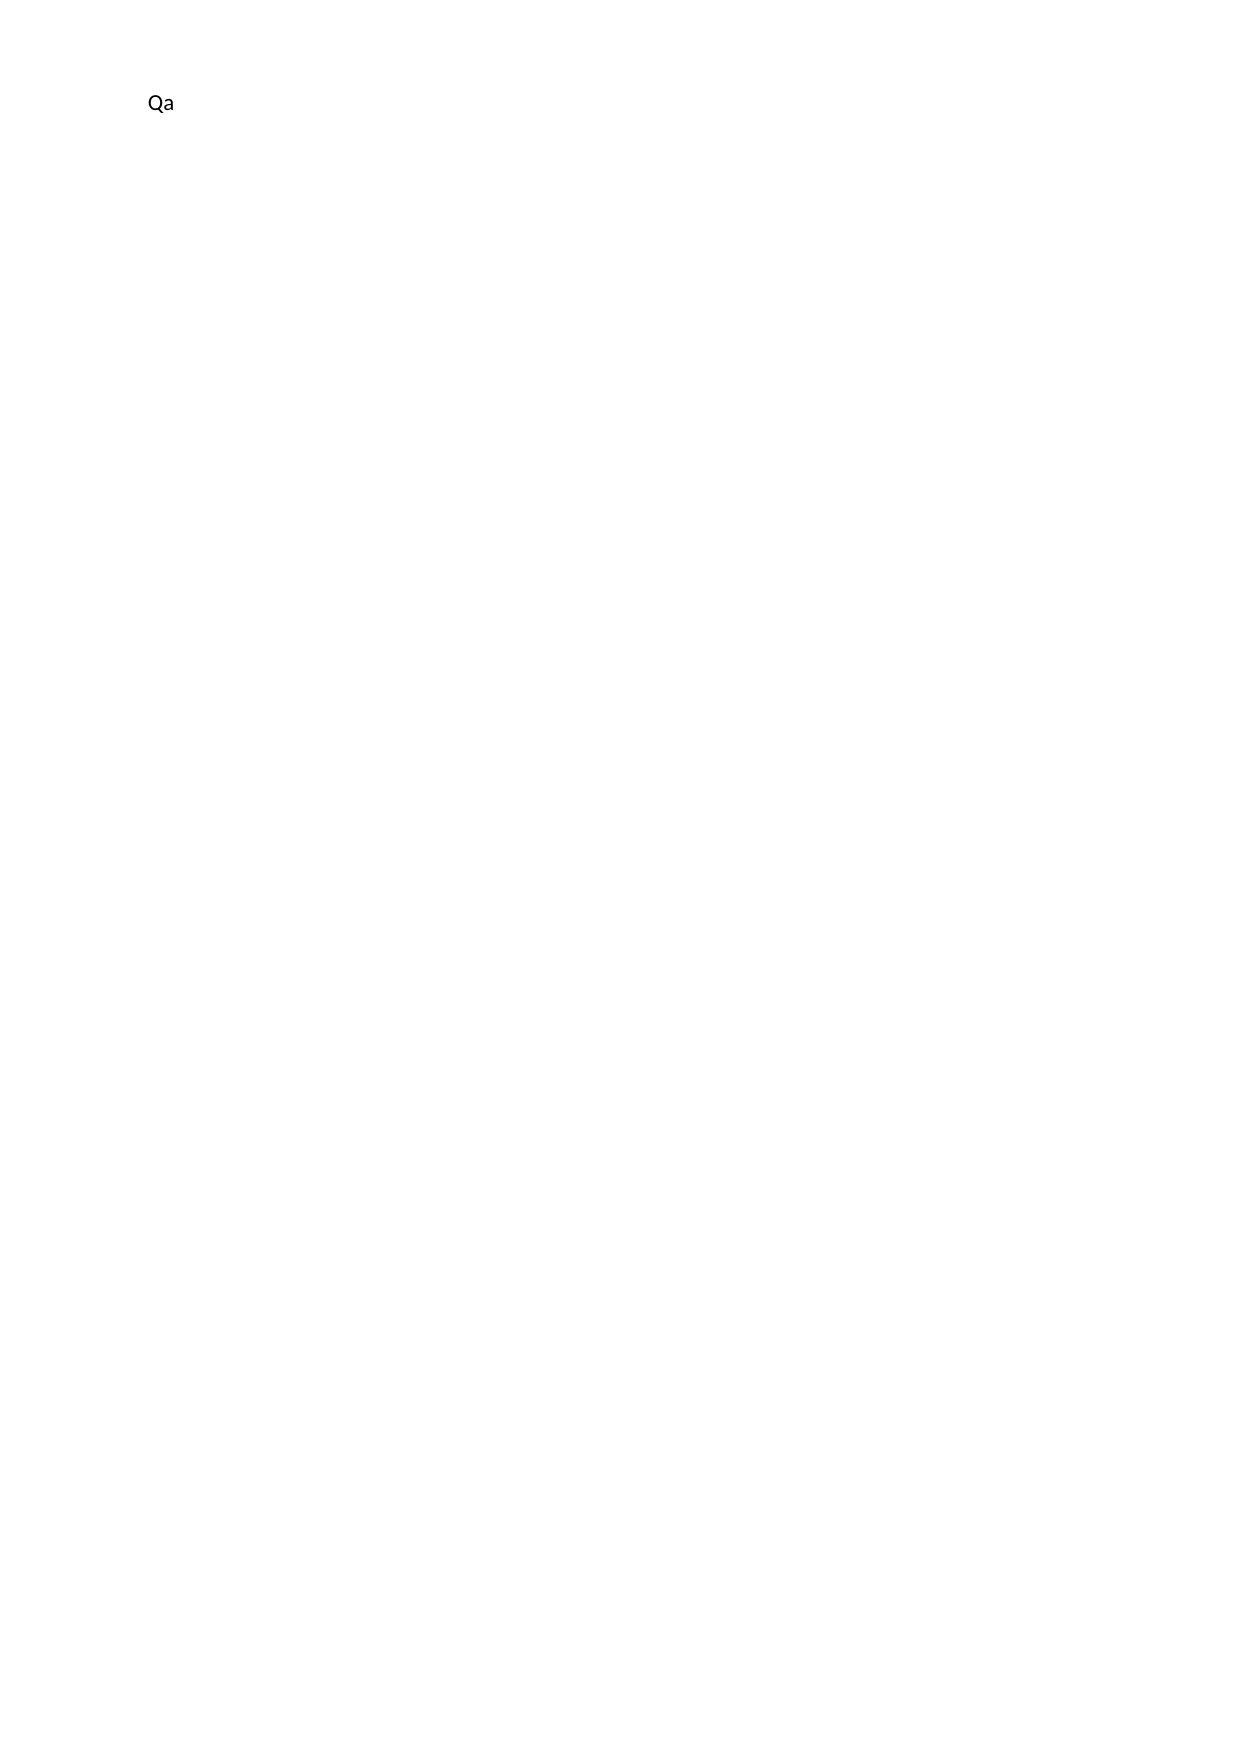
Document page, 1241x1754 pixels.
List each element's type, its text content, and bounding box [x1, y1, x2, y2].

text Qa [148, 88, 1152, 117]
